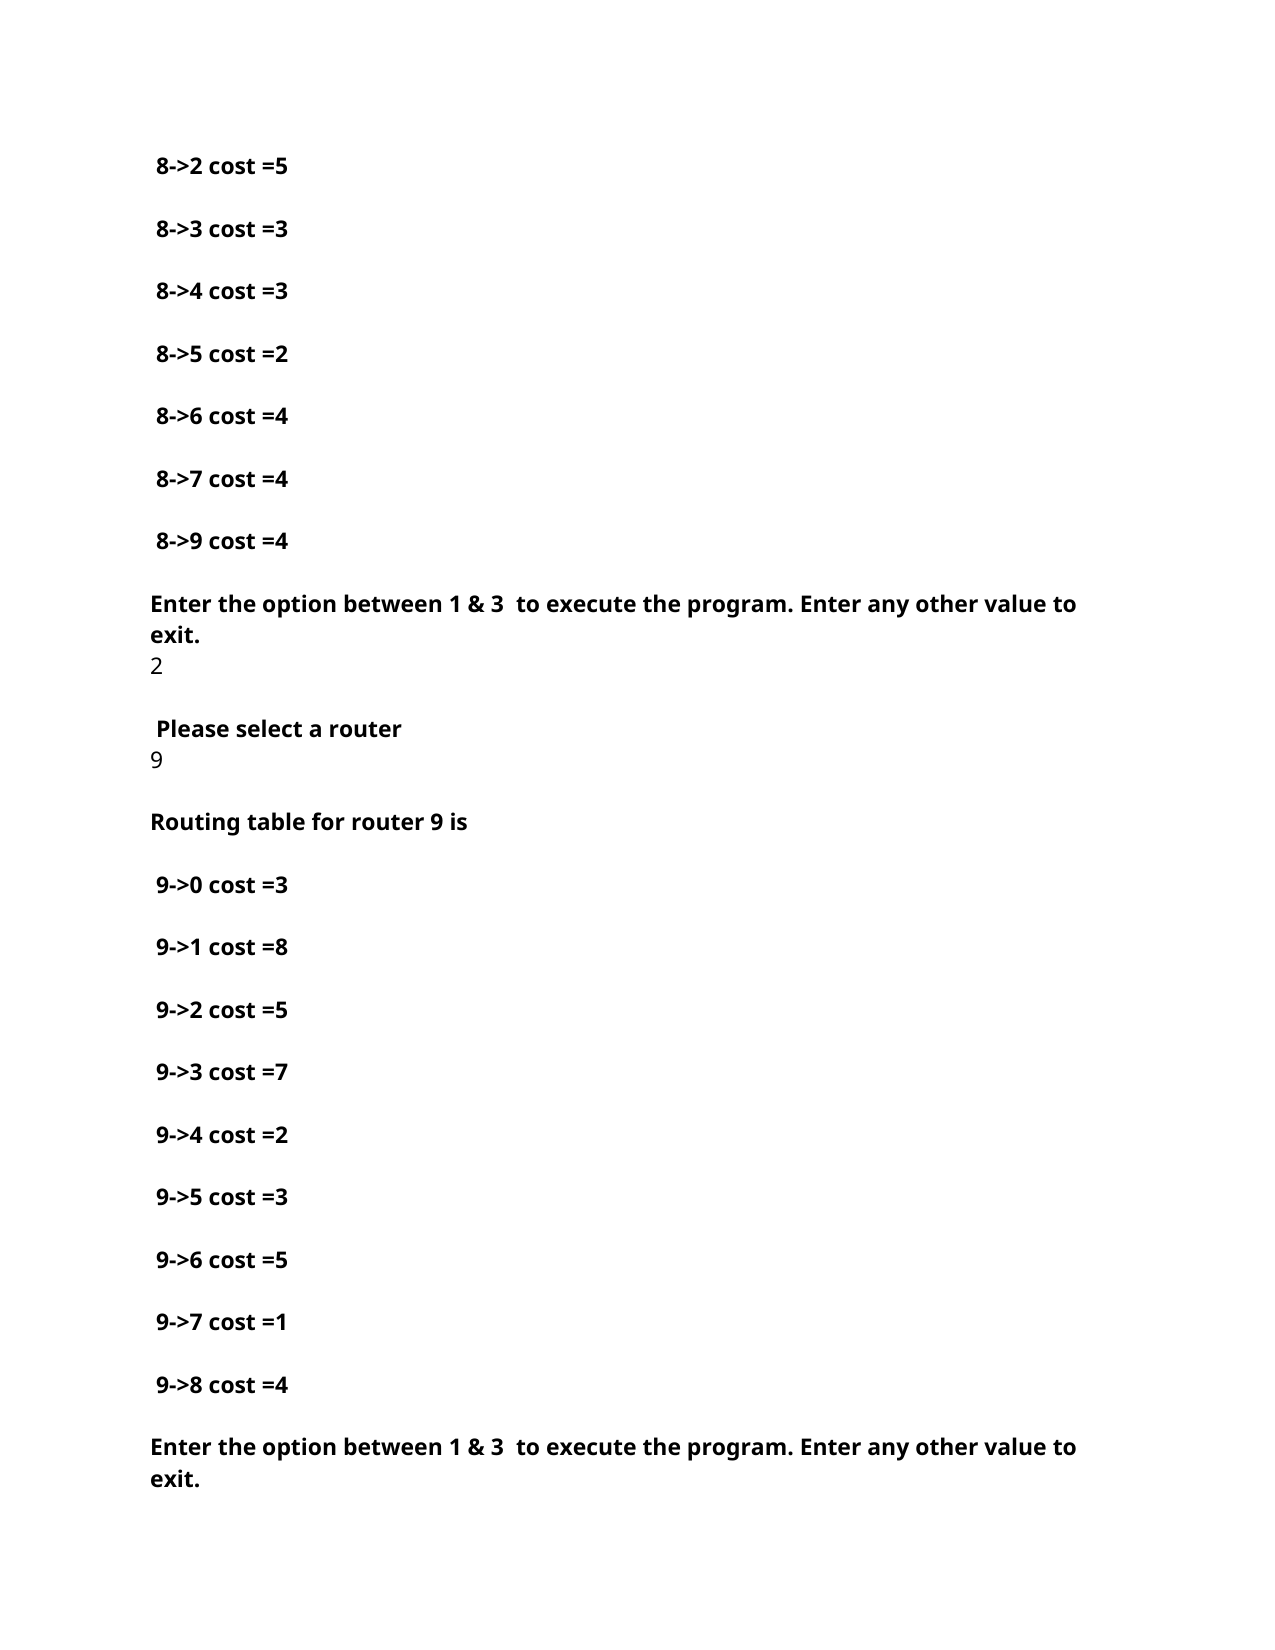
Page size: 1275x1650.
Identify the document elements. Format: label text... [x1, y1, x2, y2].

text Enter the option between 1 & 3 to execute the program. Enter any other value to exit. [150, 587, 1125, 650]
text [150, 1431, 1125, 1494]
text 9->2 cost =5 [150, 994, 1125, 1025]
text 8->4 cost =3 [150, 275, 1125, 306]
text 2 [150, 650, 1125, 681]
text 9 [150, 744, 1125, 775]
text 9->4 cost =2 [150, 1119, 1125, 1150]
text 8->3 cost =3 [150, 212, 1125, 244]
text 8->2 cost =5 [150, 150, 1125, 181]
text 9->3 cost =7 [150, 1056, 1125, 1087]
text 9->5 cost =3 [150, 1181, 1125, 1212]
text 9->0 cost =3 [150, 869, 1125, 900]
text 8->9 cost =4 [150, 525, 1125, 556]
text Routing table for router 9 is [150, 806, 1125, 837]
text 9->8 cost =4 [150, 1369, 1125, 1400]
text 9->1 cost =8 [150, 931, 1125, 962]
text 8->6 cost =4 [150, 400, 1125, 431]
text 8->5 cost =2 [150, 337, 1125, 369]
text Please select a router [150, 712, 1125, 744]
text 9->6 cost =5 [150, 1244, 1125, 1275]
text 8->7 cost =4 [150, 462, 1125, 494]
text 9->7 cost =1 [150, 1306, 1125, 1337]
